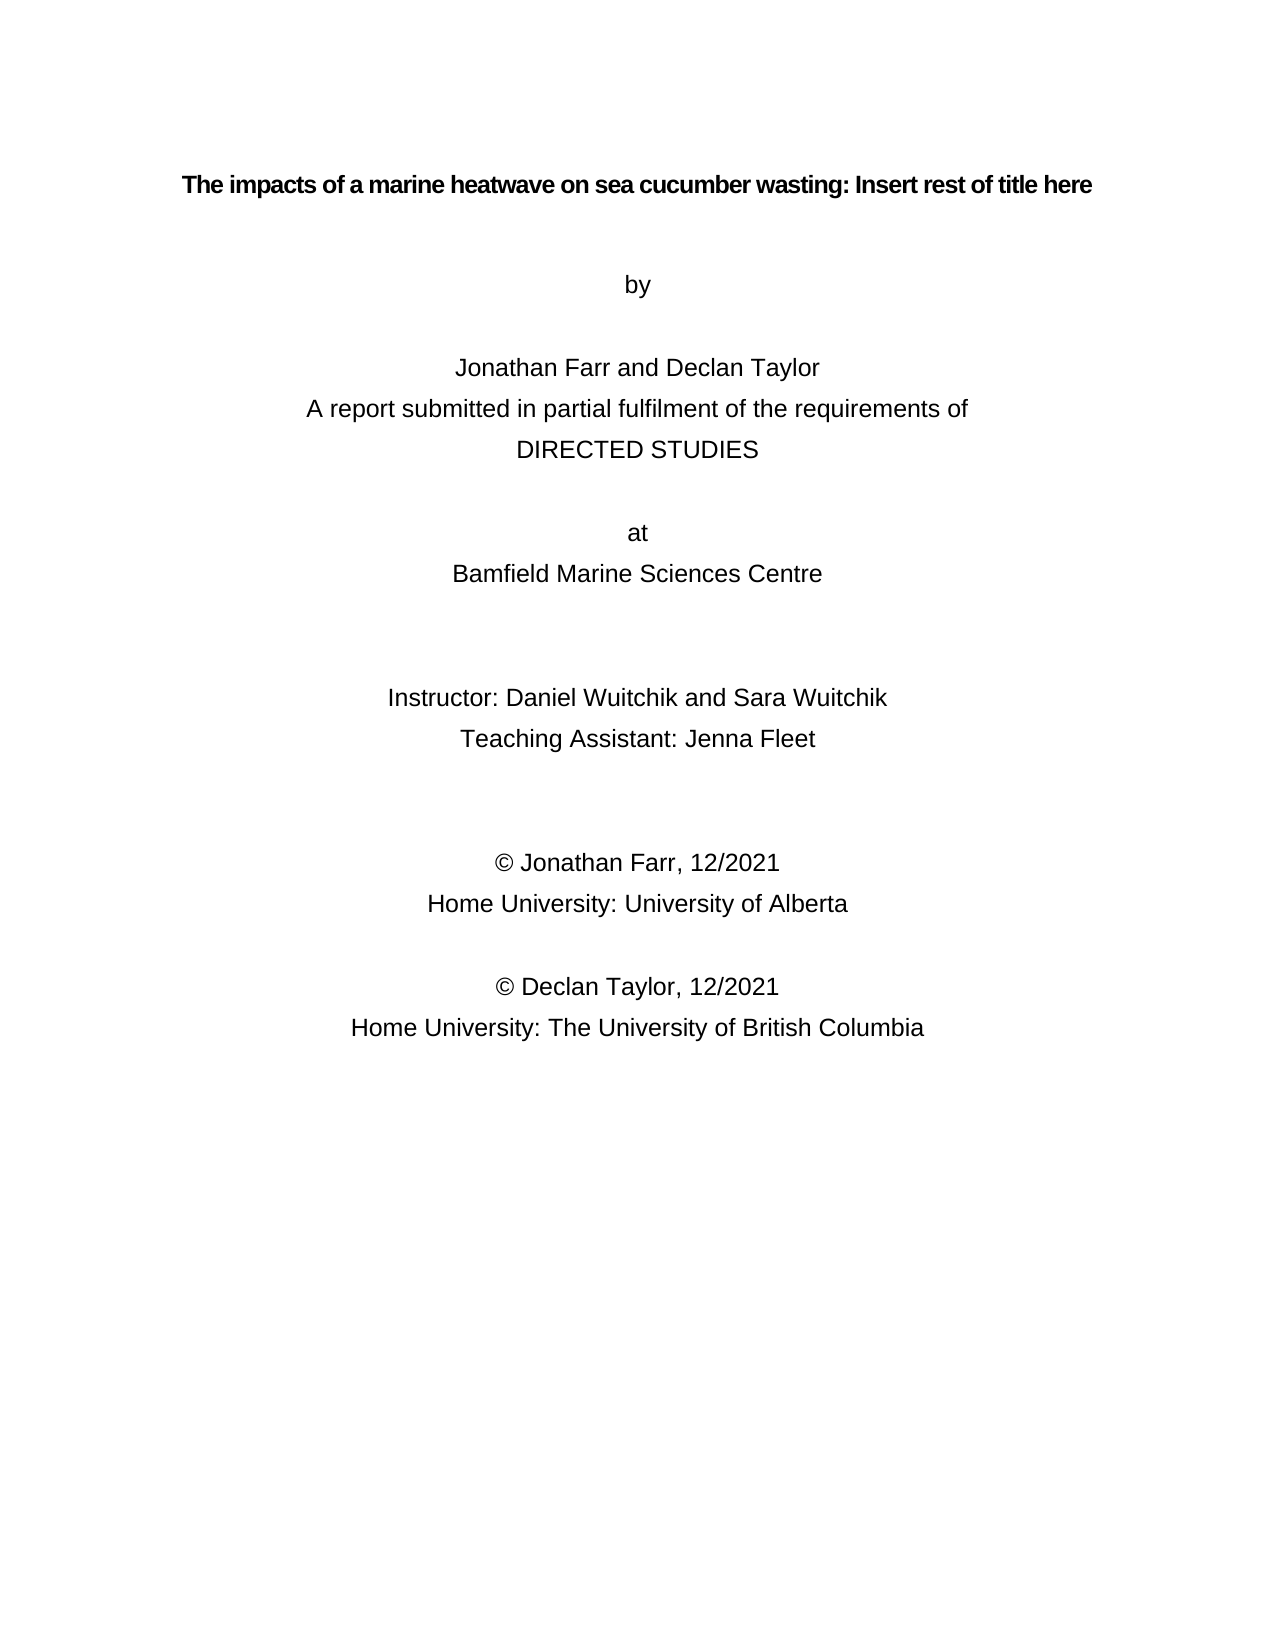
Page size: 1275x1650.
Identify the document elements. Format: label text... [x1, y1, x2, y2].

title The impacts of a marine heatwave on sea cucumber wasting: Insert rest of title here [150, 150, 1125, 204]
text Instructor: Daniel Wuitchik and Sara Wuitchik [150, 683, 1125, 712]
text A report submitted in partial fulfilment of the requirements of [150, 394, 1125, 423]
text Home University: University of Alberta [150, 889, 1125, 918]
text Bamfield Marine Sciences Centre [150, 559, 1125, 588]
text by [150, 270, 1125, 299]
text © Jonathan Farr, 12/2021 [150, 848, 1125, 877]
text © Declan Taylor, 12/2021 [150, 972, 1125, 1000]
text DIRECTED STUDIES [150, 435, 1125, 464]
text Home University: The University of British Columbia [150, 1013, 1125, 1042]
text Jonathan Farr and Declan Taylor [150, 353, 1125, 382]
text at [150, 518, 1125, 547]
text Teaching Assistant: Jenna Fleet [150, 724, 1125, 753]
